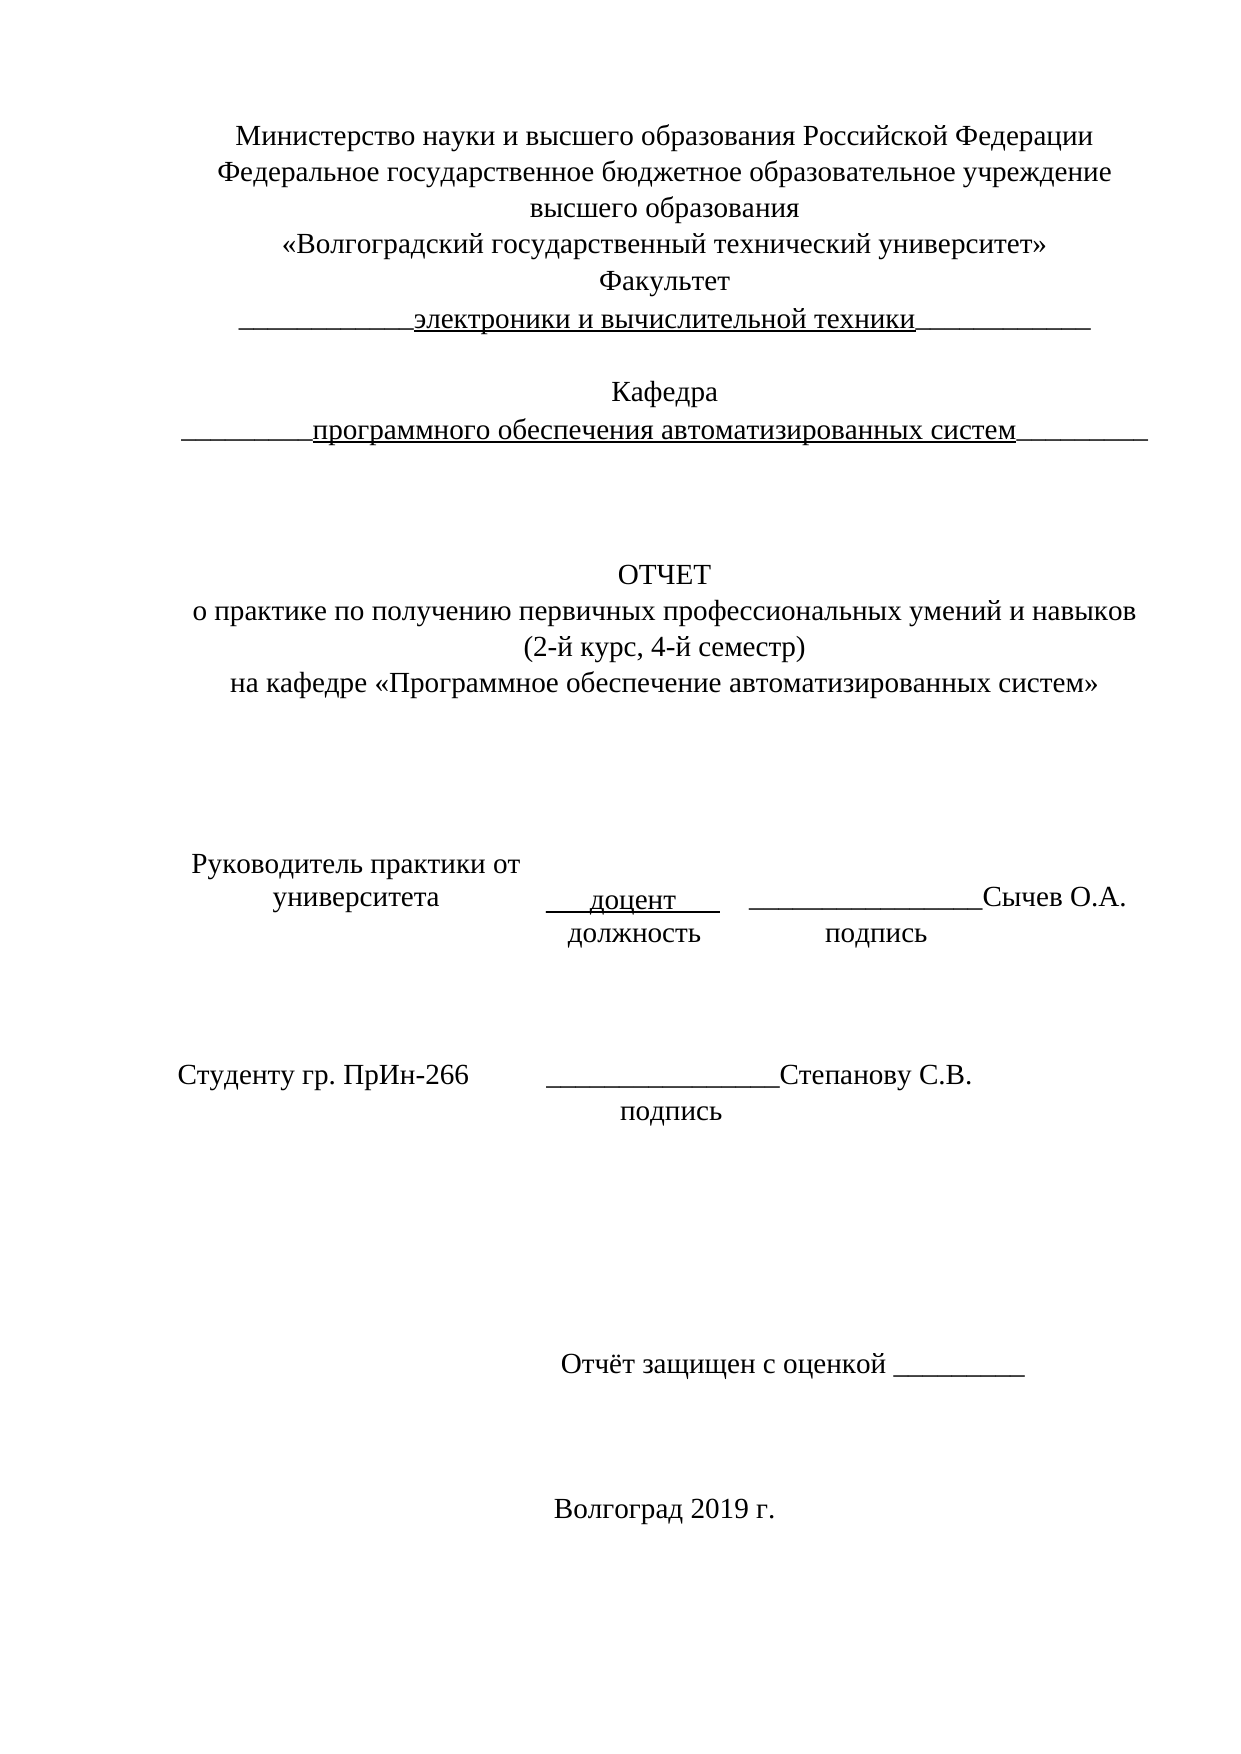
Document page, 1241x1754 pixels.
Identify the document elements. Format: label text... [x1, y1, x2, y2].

text ____________электроники и вычислительной техники____________ [177, 299, 1152, 335]
table_header Руководитель практики от университета [177, 846, 534, 949]
text (2-й курс, 4-й семестр) [177, 629, 1152, 663]
text высшего образования [177, 190, 1152, 224]
text Студенту гр. ПрИн-266 ________________Степанову С.В. [177, 1057, 1152, 1091]
text Министерство науки и высшего образования Российской Федерации [177, 118, 1152, 152]
text Отчёт защищен с оценкой _________ [177, 1347, 1152, 1380]
text подпись [177, 1093, 1152, 1127]
text Федеральное государственное бюджетное образовательное учреждение [177, 154, 1152, 188]
text о практике по получению первичных профессиональных умений и навыков [177, 593, 1152, 627]
text ОТЧЕТ [177, 557, 1152, 590]
text Кафедра [177, 374, 1152, 407]
table_header ___доцент___ ________________Сычев О.А. должность подпись [535, 846, 1152, 949]
text Факультет [177, 263, 1152, 296]
text _________программного обеспечения автоматизированных систем_________ [177, 410, 1152, 446]
text на кафедре «Программное обеспечение автоматизированных систем» [177, 665, 1152, 699]
text Волгоград 2019 г. [177, 1491, 1152, 1525]
text «Волгоградский государственный технический университет» [177, 227, 1152, 260]
